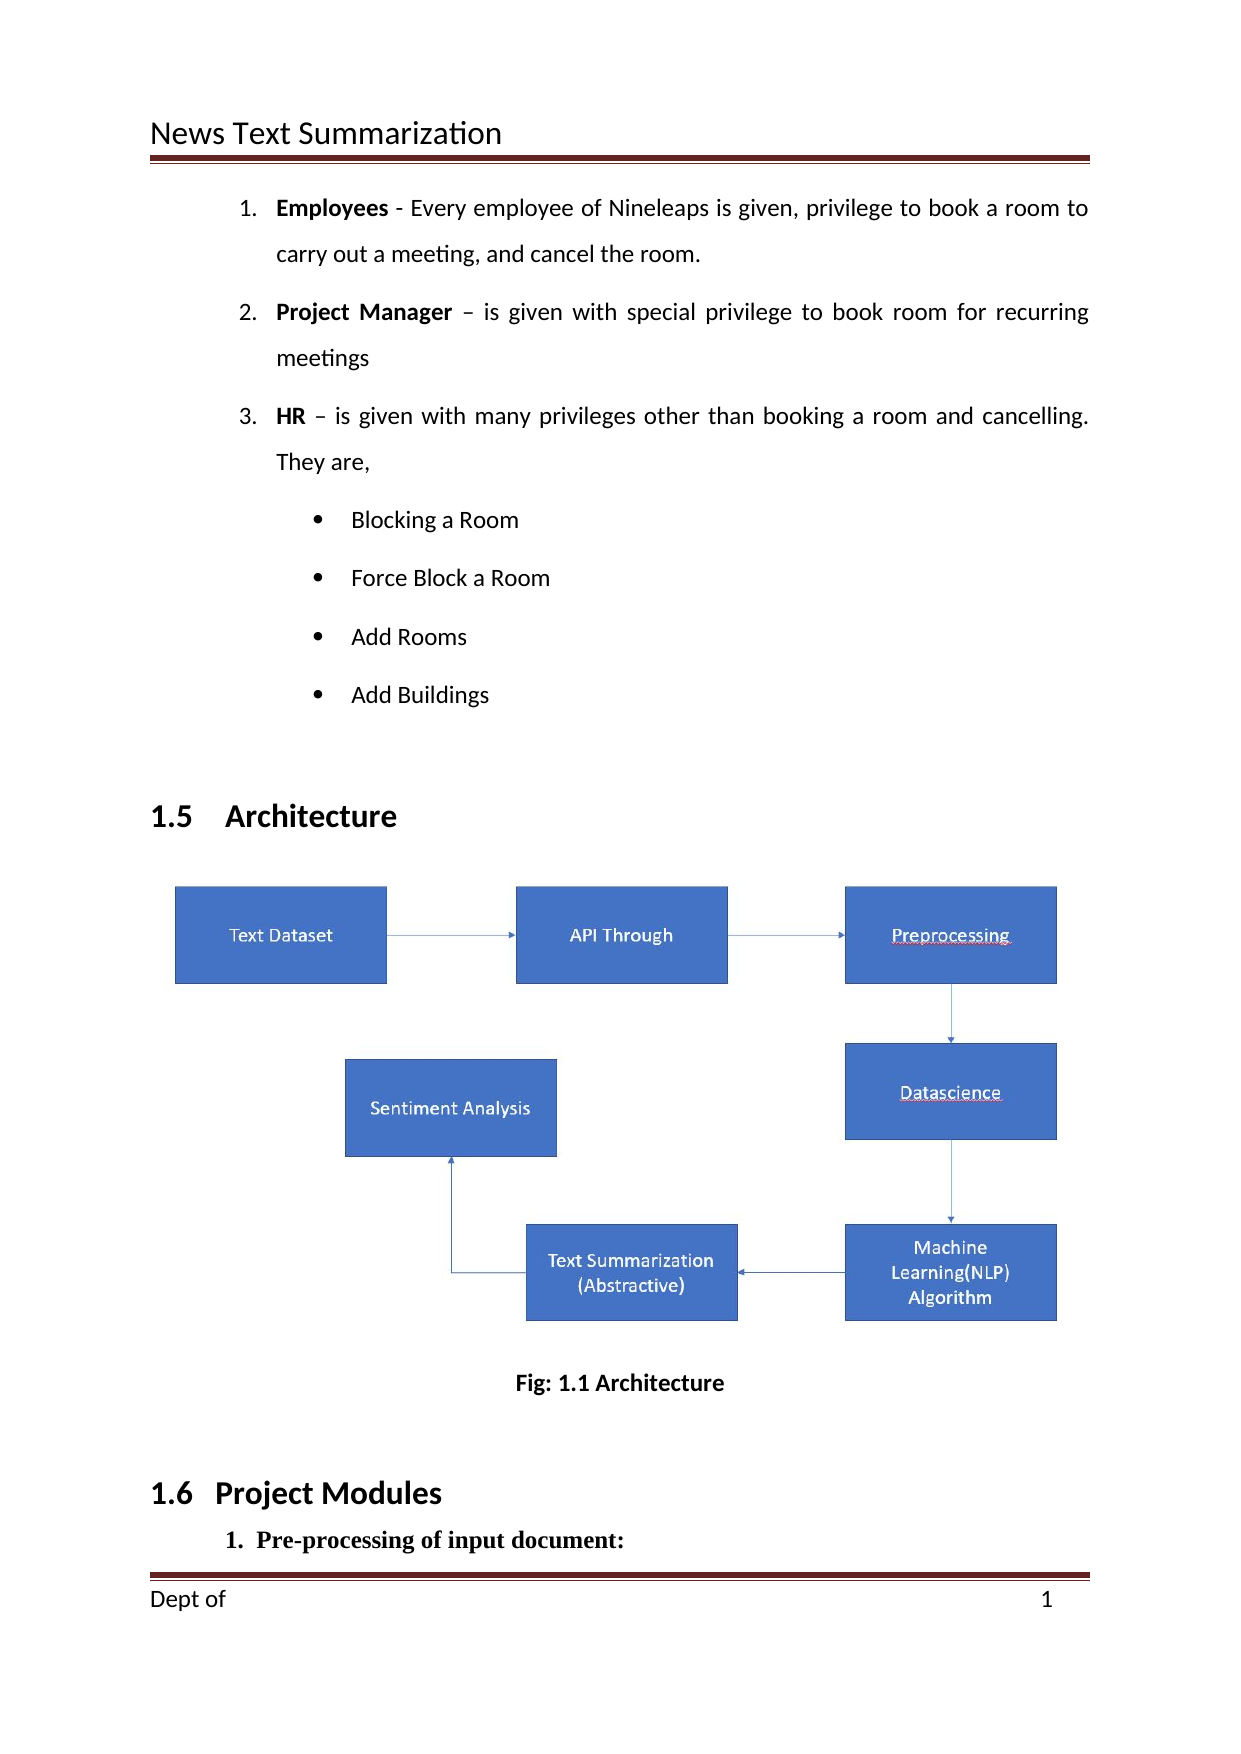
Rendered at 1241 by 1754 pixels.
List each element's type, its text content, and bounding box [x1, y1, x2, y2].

list Add Rooms [313, 621, 1090, 651]
text 1. Pre-processing of input document: [150, 1526, 1090, 1554]
text 1.6 Project Modules [150, 1472, 1090, 1513]
list Employees - Every employee of Nineleaps is given, privilege to book a room to carry out a meeting, and cancel the room. [238, 192, 1090, 269]
list Architecture [150, 795, 1090, 836]
list HR – is given with many privileges other than booking a room and cancelling. They are, [238, 400, 1090, 477]
list Force Block a Room [313, 562, 1090, 593]
text Fig: 1.1 Architecture [150, 1367, 1090, 1398]
list Blocking a Room [313, 504, 1090, 535]
list Project Manager – is given with special privilege to book room for recurring meetings [238, 296, 1090, 373]
picture [150, 868, 1091, 1342]
list Add Buildings [313, 679, 1090, 709]
